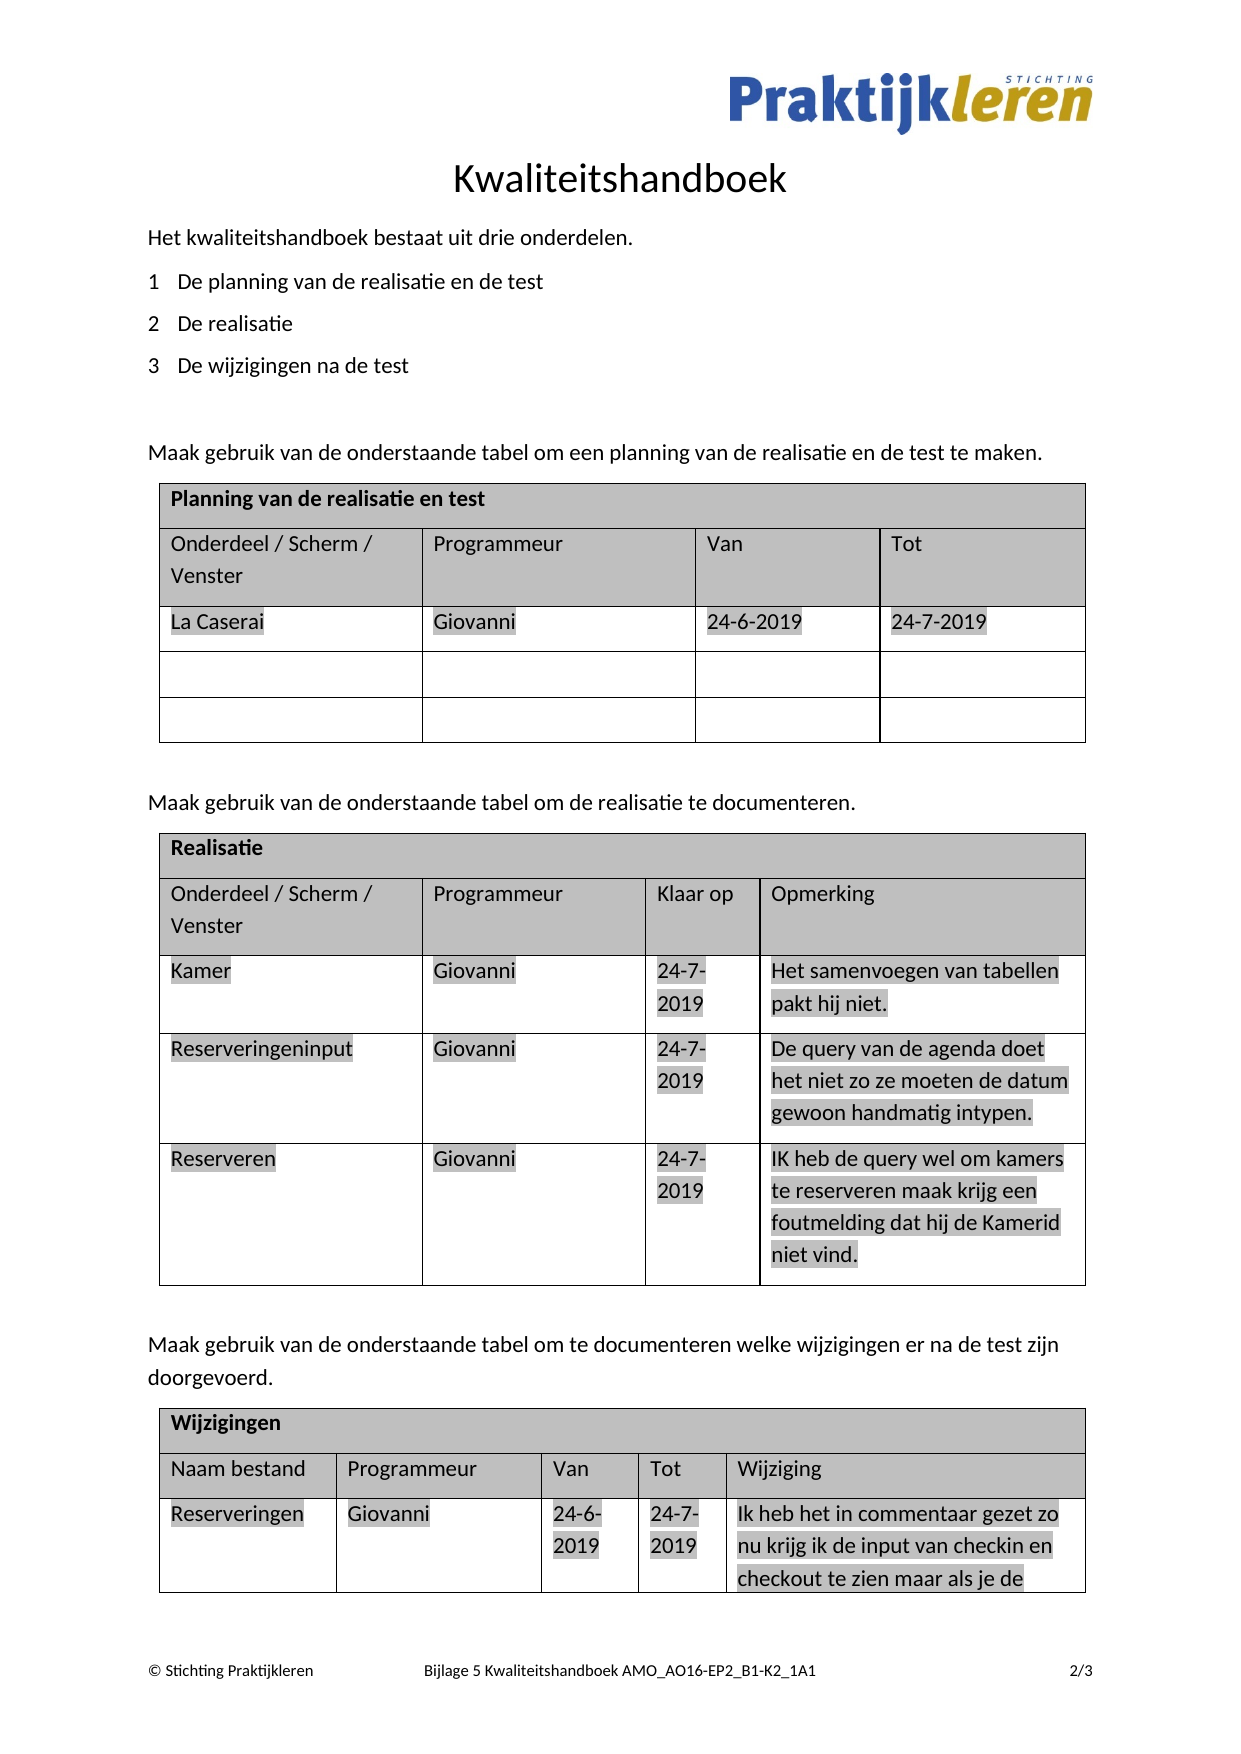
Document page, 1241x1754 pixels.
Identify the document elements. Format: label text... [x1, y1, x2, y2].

table_cell [423, 652, 695, 697]
table_cell Programmeur [423, 879, 645, 955]
table_cell [160, 652, 422, 697]
table_cell La Caserai [160, 607, 422, 651]
table_cell [696, 698, 879, 742]
table_cell [423, 698, 695, 742]
table_cell [881, 698, 1085, 742]
table_cell Reserveren [160, 1144, 422, 1285]
table_cell 24-6-2019 [696, 607, 879, 651]
table_header Wijzigingen [160, 1409, 1085, 1453]
table_cell Tot [639, 1454, 726, 1498]
text Het kwaliteitshandboek bestaat uit drie onderdelen. [148, 223, 1093, 251]
table_cell Giovanni [423, 1144, 645, 1285]
table_cell Het samenvoegen van tabellen pakt hij niet. [761, 956, 1085, 1033]
table_cell 24-6-2019 [542, 1499, 638, 1592]
subtitle Kwaliteitshandboek [148, 152, 1093, 203]
table_cell [696, 652, 879, 697]
list De realisatie [148, 309, 1093, 337]
table_cell Reserveringeninput [160, 1034, 422, 1143]
table_cell Opmerking [761, 879, 1085, 955]
text Maak gebruik van de onderstaande tabel om een planning van de realisatie en de test te maken. [148, 438, 1093, 466]
list De planning van de realisatie en de test [148, 267, 1093, 295]
table_cell Van [542, 1454, 638, 1498]
table_cell 24-7-2019 [639, 1499, 726, 1592]
table_cell 24-7-2019 [646, 956, 759, 1033]
table_cell Van [696, 529, 879, 606]
table_cell Giovanni [337, 1499, 541, 1592]
list De wijzigingen na de test [148, 351, 1093, 379]
table_cell 24-7-2019 [881, 607, 1085, 651]
table_cell Giovanni [423, 956, 645, 1033]
table_cell Programmeur [337, 1454, 541, 1498]
table_cell Giovanni [423, 607, 695, 651]
text Maak gebruik van de onderstaande tabel om te documenteren welke wijzigingen er na de test zijn doorgevoerd. [148, 1331, 1093, 1391]
table_cell Klaar op [646, 879, 759, 955]
table_cell Programmeur [423, 529, 695, 606]
text Maak gebruik van de onderstaande tabel om de realisatie te documenteren. [148, 788, 1093, 816]
table_cell [881, 652, 1085, 697]
table_cell 24-7-2019 [646, 1034, 759, 1143]
table_header Realisatie [160, 834, 1085, 878]
table_cell Tot [881, 529, 1085, 606]
table_cell De query van de agenda doet het niet zo ze moeten de datum gewoon handmatig intypen. [761, 1034, 1085, 1143]
table_cell 24-7-2019 [646, 1144, 759, 1285]
table_cell Onderdeel / Scherm / Venster [160, 529, 422, 606]
table_cell IK heb de query wel om kamers te reserveren maak krijg een foutmelding dat hij de Kamerid niet vind. [761, 1144, 1085, 1285]
table_cell Onderdeel / Scherm / Venster [160, 879, 422, 955]
table_cell [160, 698, 422, 742]
table_cell Wijziging [727, 1454, 1085, 1498]
table_header Planning van de realisatie en test [160, 484, 1085, 528]
table_cell Kamer [160, 956, 422, 1033]
table_cell Naam bestand [160, 1454, 336, 1498]
table_cell Giovanni [423, 1034, 645, 1143]
picture [730, 73, 1093, 135]
table_cell Reserveringen [160, 1499, 336, 1592]
